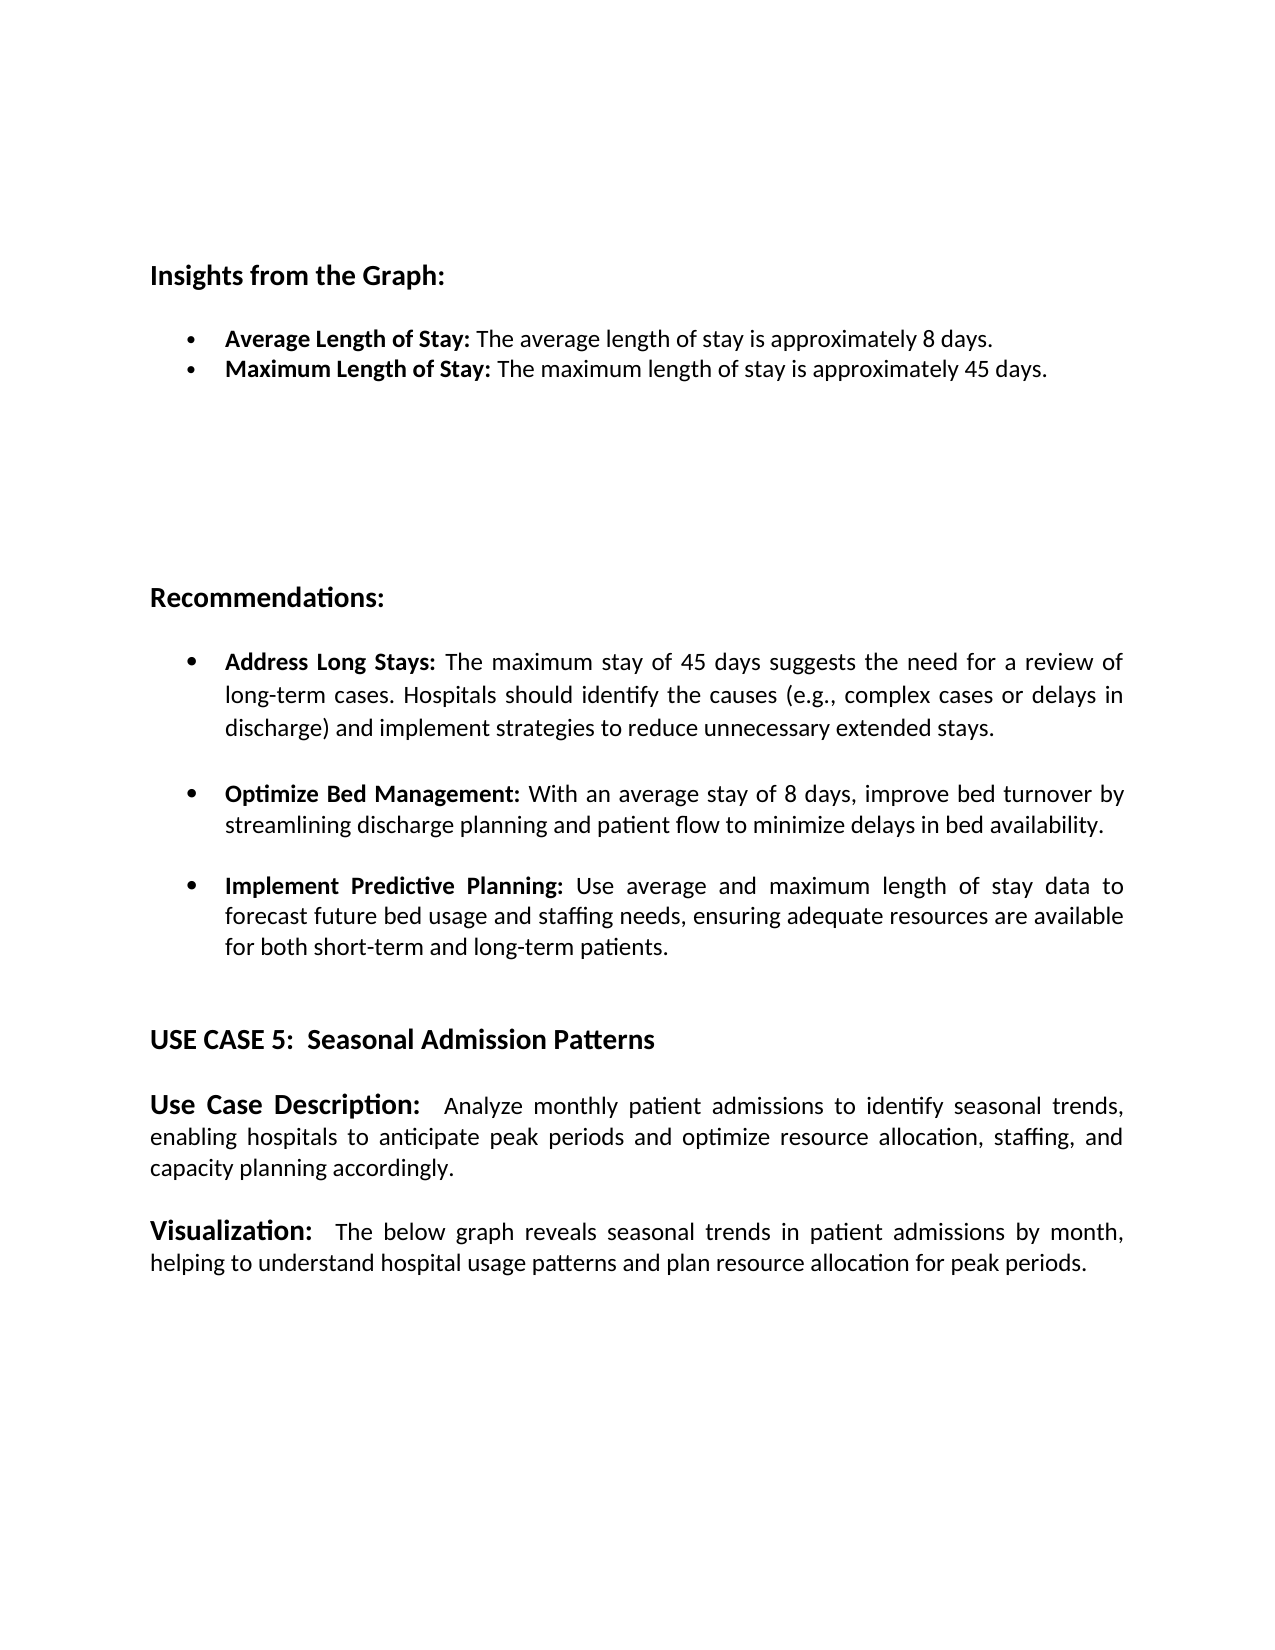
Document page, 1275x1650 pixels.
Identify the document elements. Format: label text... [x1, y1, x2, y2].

text USE CASE 5: Seasonal Admission Patterns [150, 1021, 1125, 1057]
list Address Long Stays: The maximum stay of 45 days suggests the need for a review of long-term cases. Hospitals should identify the causes (e.g., complex cases or delays in discharge) and implement strategies to reduce unnecessary extended stays. [187, 647, 1125, 743]
text Use Case Description: Analyze monthly patient admissions to identify seasonal trends, enabling hospitals to anticipate peak periods and optimize resource allocation, staffing, and capacity planning accordingly. [150, 1086, 1125, 1182]
text Recommendations: [150, 579, 1125, 614]
list Implement Predictive Planning: Use average and maximum length of stay data to forecast future bed usage and staffing needs, ensuring adequate resources are available for both short-term and long-term patients. [187, 870, 1125, 961]
list Average Length of Stay: The average length of stay is approximately 8 days. [187, 323, 1125, 353]
list Maximum Length of Stay: The maximum length of stay is approximately 45 days. [187, 353, 1125, 384]
list Optimize Bed Management: With an average stay of 8 days, improve bed turnover by streamlining discharge planning and patient flow to minimize delays in bed availability. [187, 778, 1125, 839]
text Insights from the Graph: [150, 257, 1125, 292]
text Visualization: The below graph reveals seasonal trends in patient admissions by month, helping to understand hospital usage patterns and plan resource allocation for peak periods. [150, 1212, 1125, 1278]
